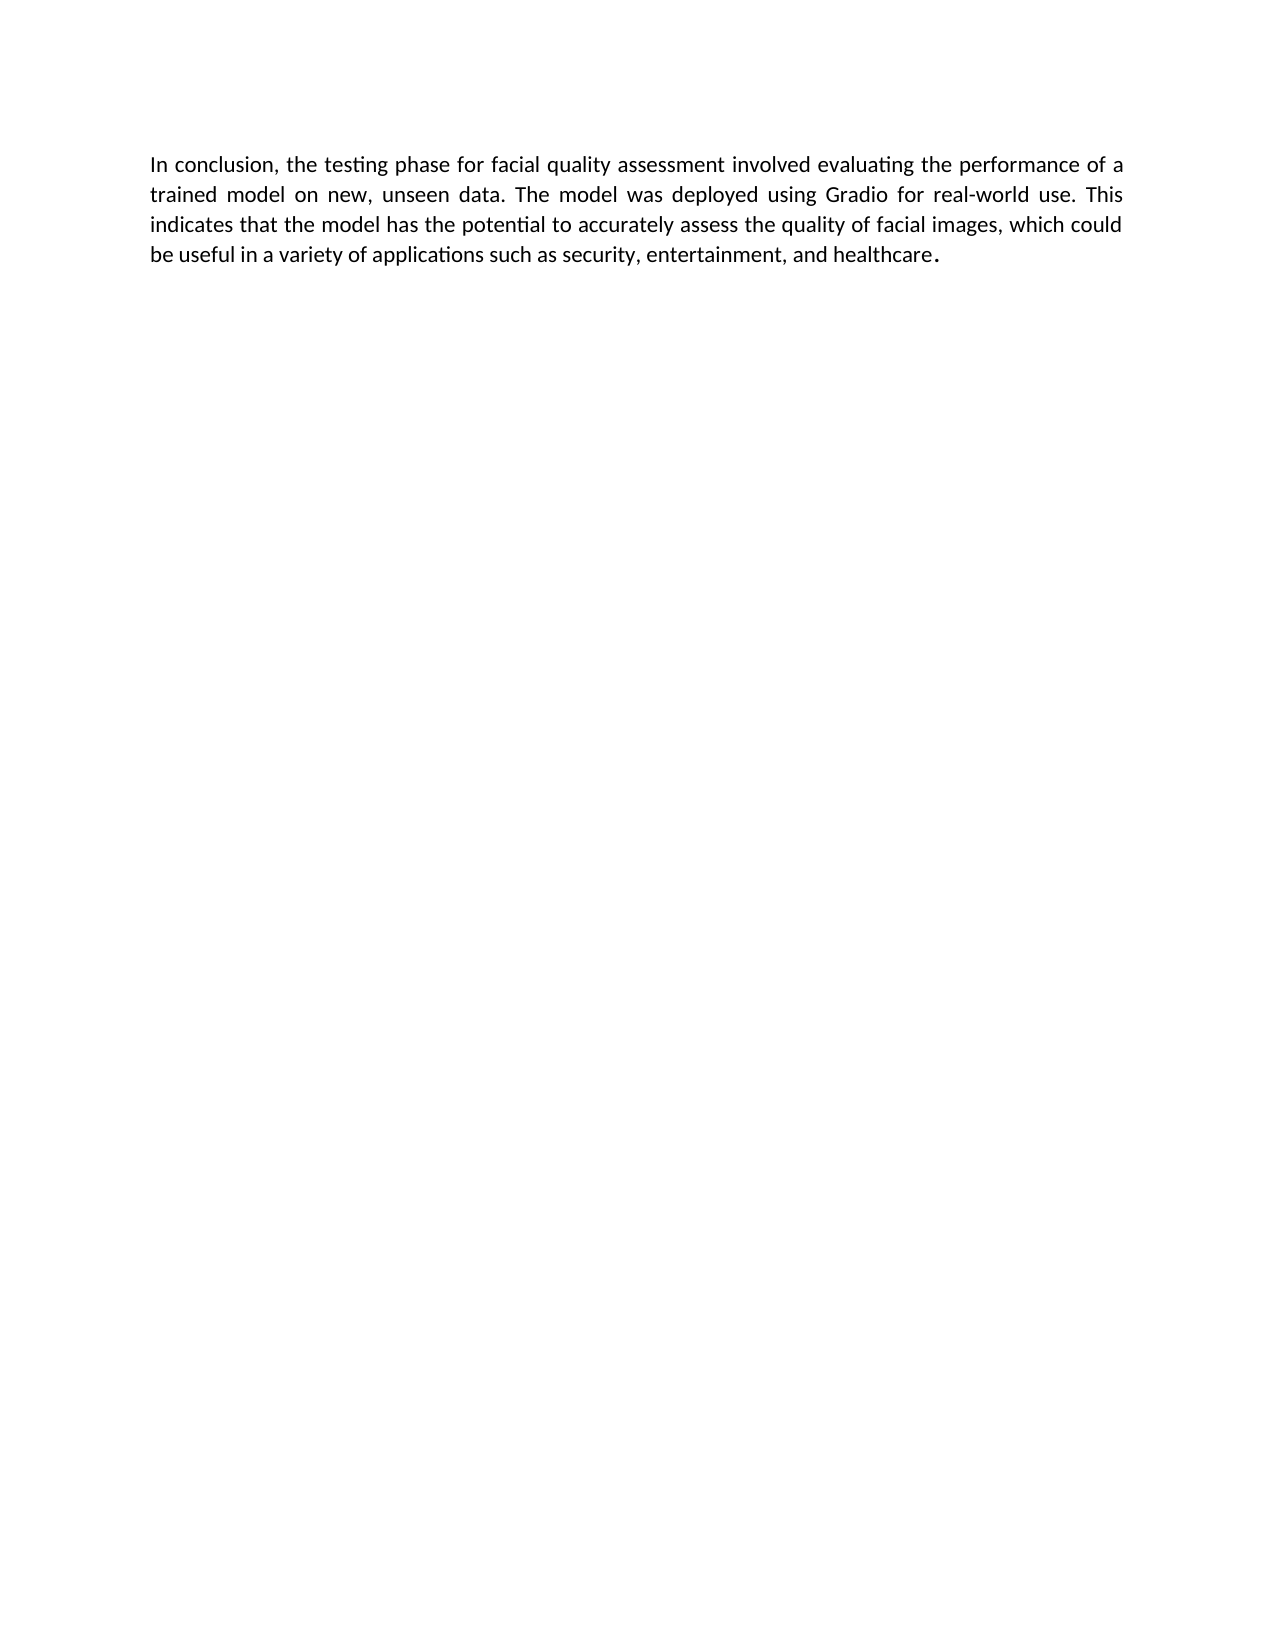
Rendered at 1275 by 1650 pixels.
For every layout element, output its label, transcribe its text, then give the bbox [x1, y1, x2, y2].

text In conclusion, the testing phase for facial quality assessment involved evaluating the performance of a trained model on new, unseen data. The model was deployed using Gradio for real-world use. This indicates that the model has the potential to accurately assess the quality of facial images, which could be useful in a variety of applications such as security, entertainment, and healthcare. [150, 150, 1125, 269]
